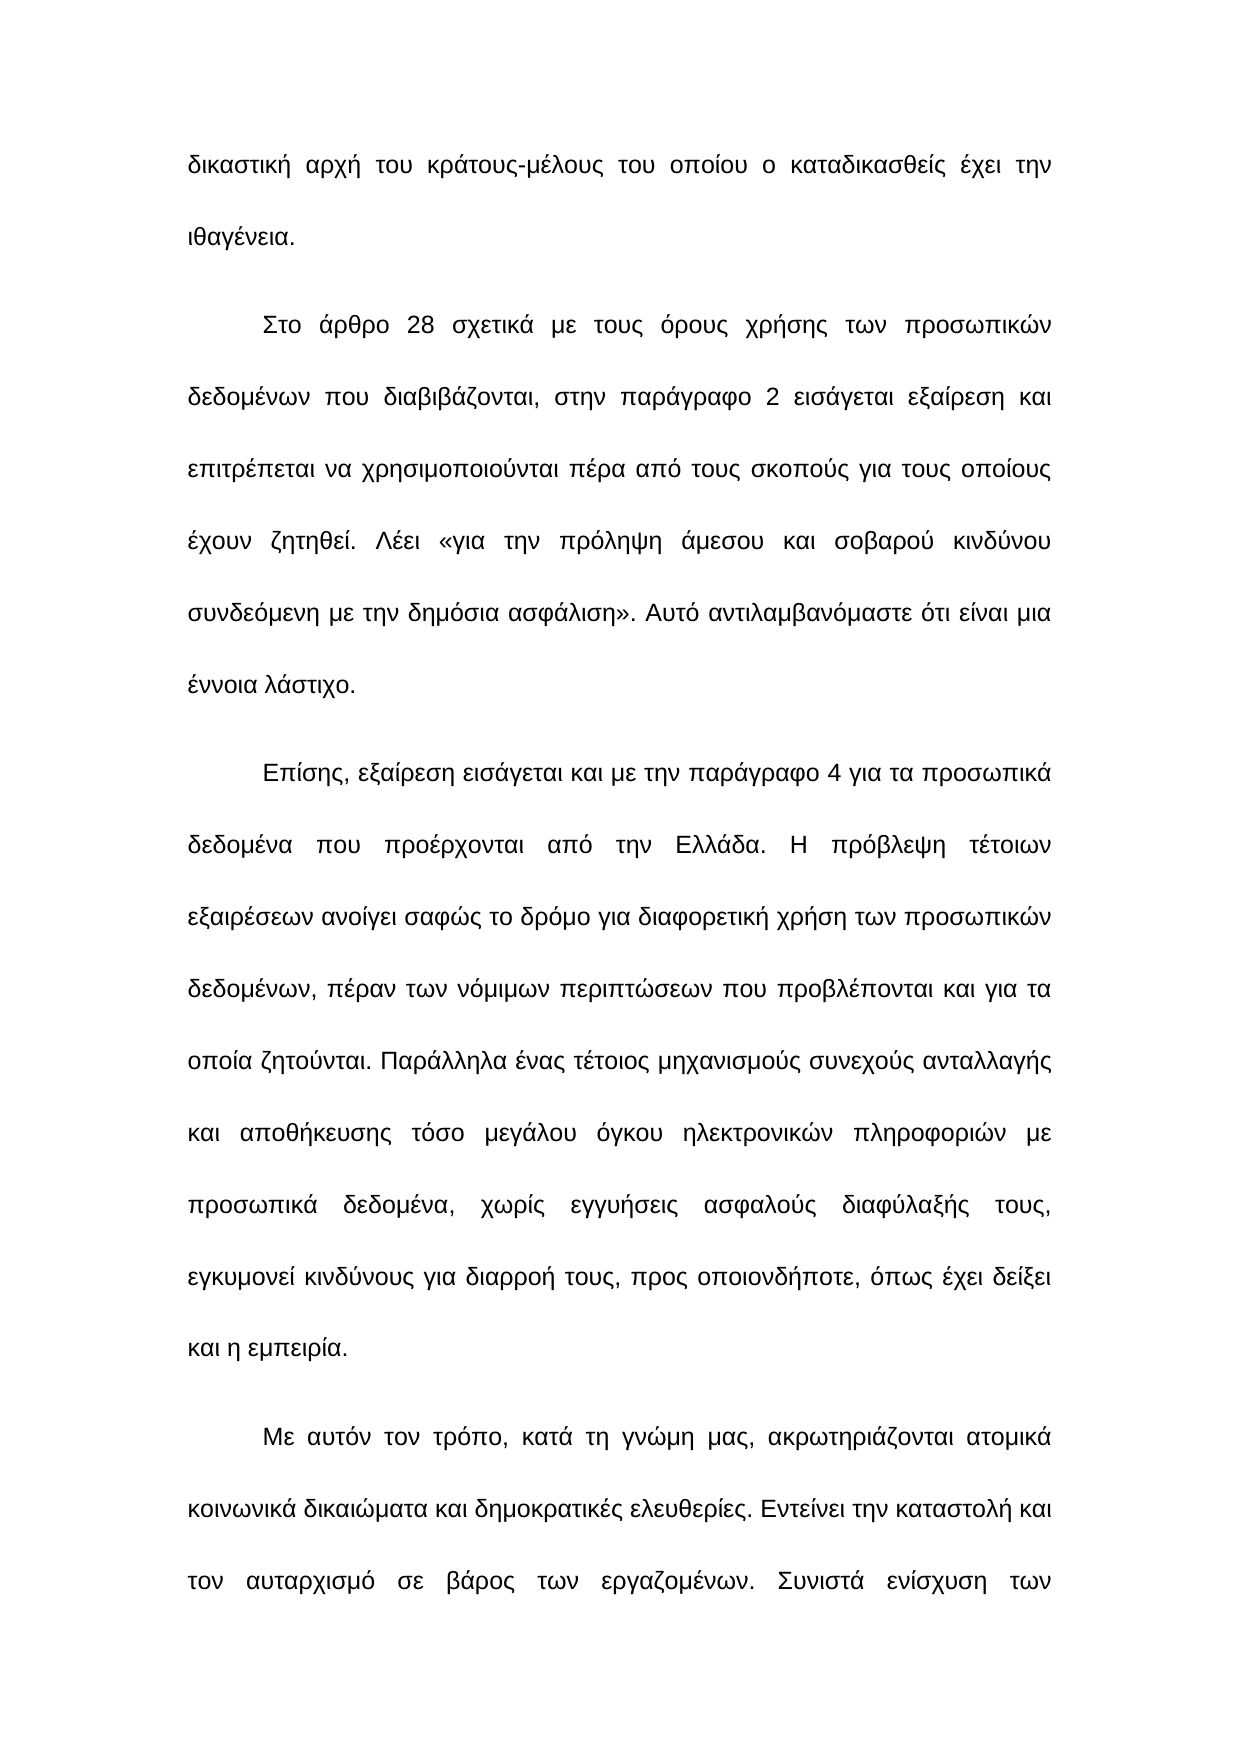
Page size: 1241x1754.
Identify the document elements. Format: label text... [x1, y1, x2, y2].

text Στο άρθρο 28 σχετικά με τους όρους χρήσης των προσωπικών δεδομένων που διαβιβάζονται, στην παράγραφο 2 εισάγεται εξαίρεση και επιτρέπεται να χρησιμοποιούνται πέρα από τους σκοπούς για τους οποίους έχουν ζητηθεί. Λέει «για την πρόληψη άμεσου και σοβαρού κινδύνου συνδεόμενη με την δημόσια ασφάλιση». Αυτό αντιλαμβανόμαστε ότι είναι μια έννοια λάστιχο. [187, 310, 1053, 698]
text Επίσης, εξαίρεση εισάγεται και με την παράγραφο 4 για τα προσωπικά δεδομένα που προέρχονται από την Ελλάδα. Η πρόβλεψη τέτοιων εξαιρέσεων ανοίγει σαφώς το δρόμο για διαφορετική χρήση των προσωπικών δεδομένων, πέραν των νόμιμων περιπτώσεων που προβλέπονται και για τα οποία ζητούνται. Παράλληλα ένας τέτοιος μηχανισμούς συνεχούς ανταλλαγής και αποθήκευσης τόσο μεγάλου όγκου ηλεκτρονικών πληροφοριών με προσωπικά δεδομένα, χωρίς εγγυήσεις ασφαλούς διαφύλαξής τους, εγκυμονεί κινδύνους για διαρροή τους, προς οποιονδήποτε, όπως έχει δείξει και η εμπειρία. [187, 758, 1053, 1362]
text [187, 1422, 1053, 1594]
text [187, 150, 1053, 251]
